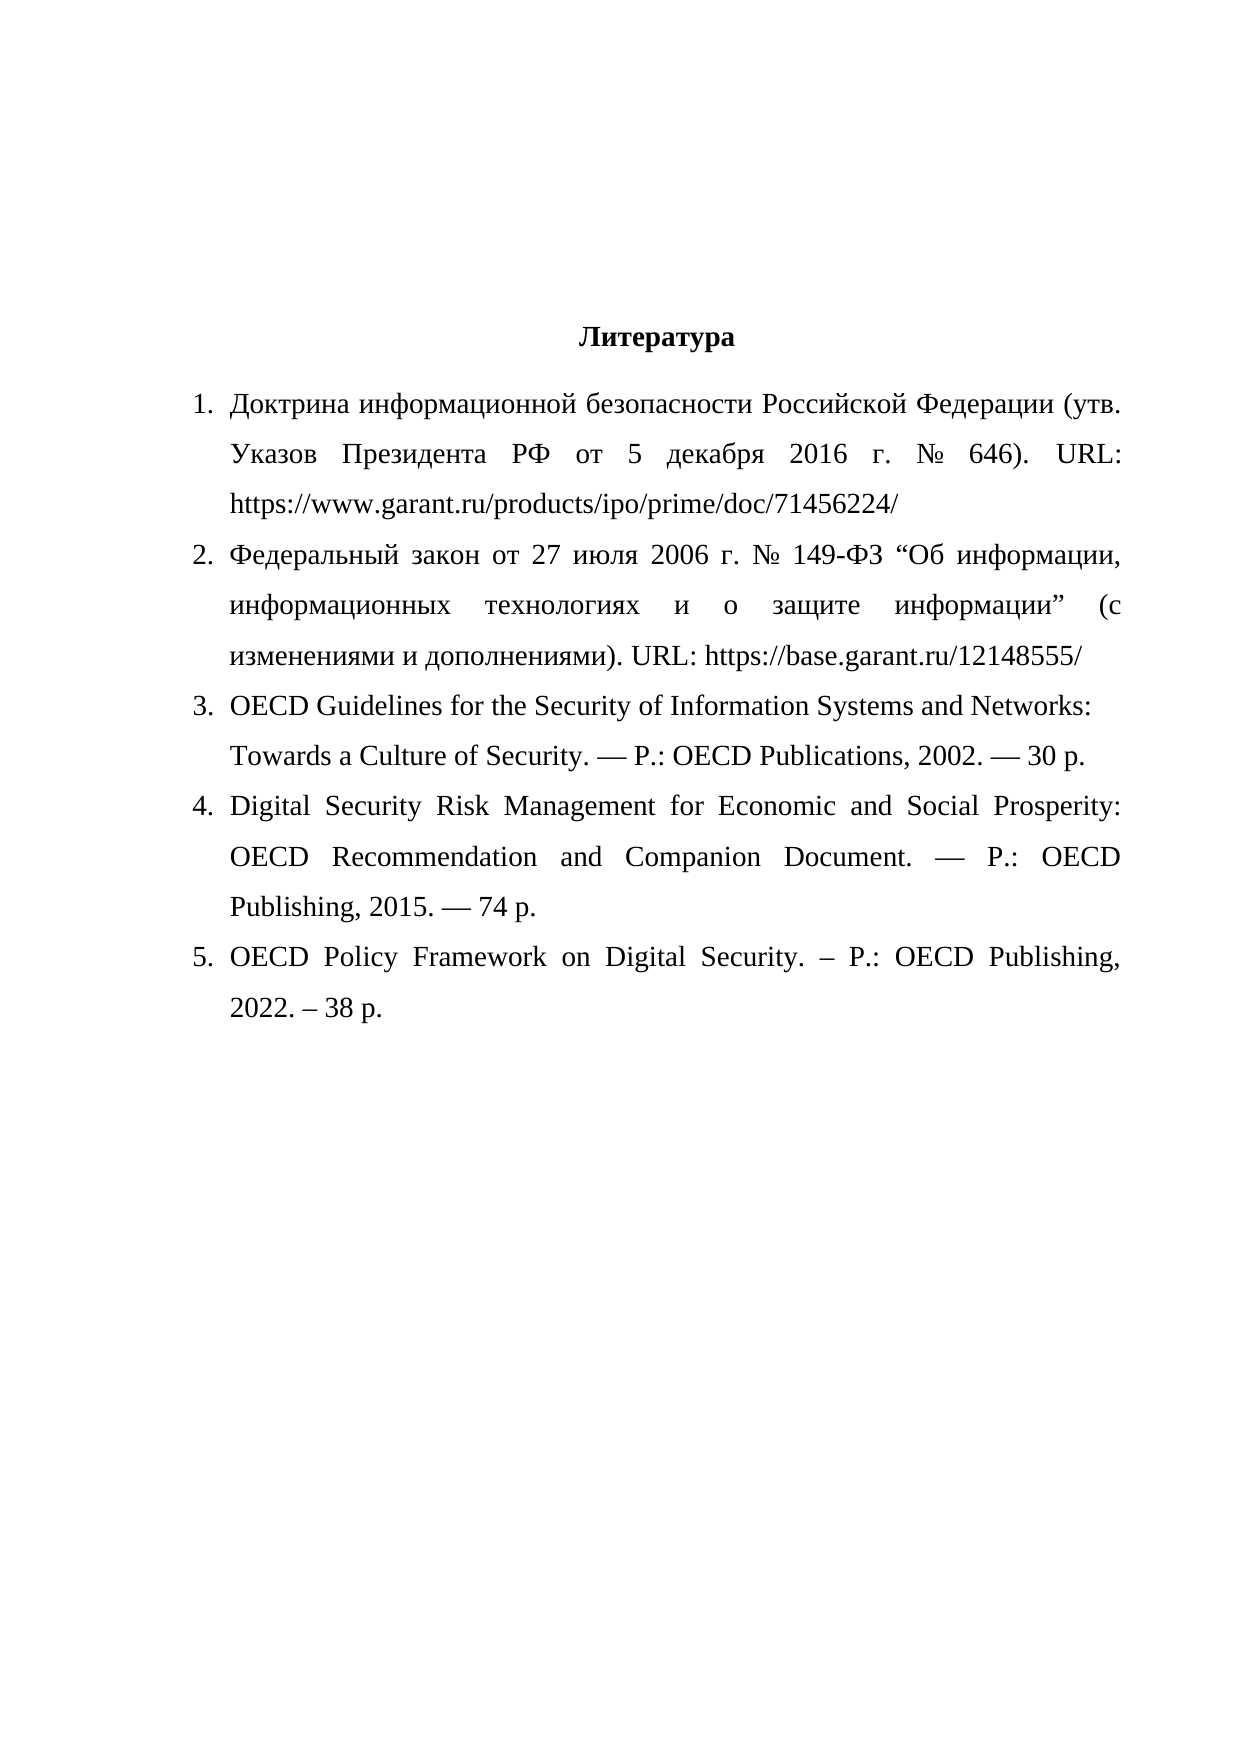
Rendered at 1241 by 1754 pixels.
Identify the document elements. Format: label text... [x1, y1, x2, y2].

list OECD Policy Framework on Digital Security. – P.: OECD Publishing, 2022. – 38 p. [192, 939, 1122, 1023]
text Литература [118, 319, 1122, 353]
list Федеральный закон от 27 июля 2006 г. № 149-ФЗ “Об информации, информационных технологиях и о защите информации” (с изменениями и дополнениями). URL: https://base.garant.ru/12148555/ [192, 537, 1122, 671]
list Доктрина информационной безопасности Российской Федерации (утв. Указов Президента РФ от 5 декабря 2016 г. № 646). URL: https://www.garant.ru/products/ipo/prime/doc/71456224/ [192, 386, 1122, 520]
list Digital Security Risk Management for Economic and Social Prosperity: OECD Recommendation and Companion Document. — P.: OECD Publishing, 2015. — 74 p. [192, 788, 1122, 923]
list OECD Guidelines for the Security of Information Systems and Networks: Towards a Culture of Security. — P.: OECD Publications, 2002. — 30 p. [192, 688, 1122, 772]
